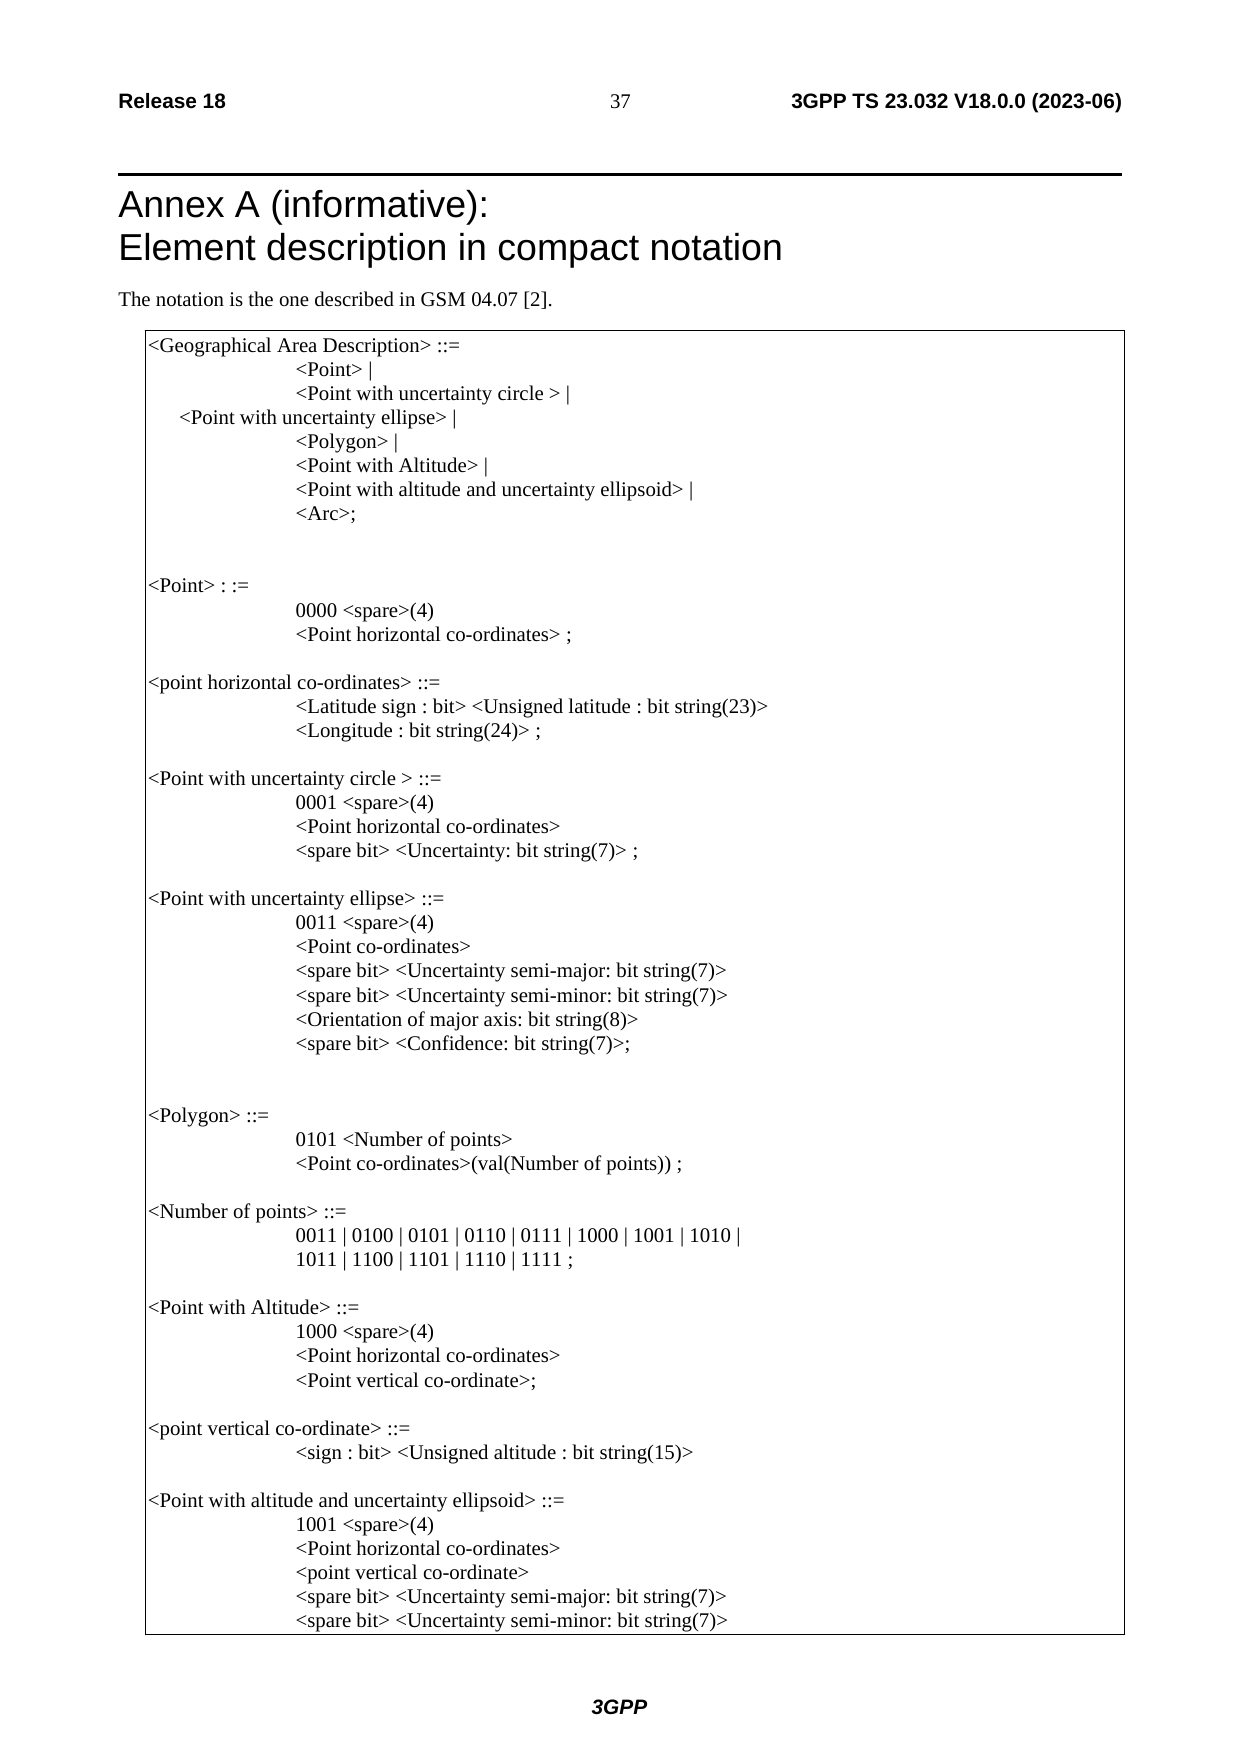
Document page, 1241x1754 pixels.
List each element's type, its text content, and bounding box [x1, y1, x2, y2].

text <spare bit> <Confidence: bit string(7)>; [146, 1027, 1124, 1055]
text <Point co-ordinates>(val(Number of points)) ; [146, 1148, 1124, 1175]
text <Point horizontal co-ordinates> ; [146, 618, 1124, 646]
text 0001 <spare>(4) [146, 787, 1124, 811]
text 1001 <spare>(4) [146, 1509, 1124, 1533]
text <Point horizontal co-ordinates> [146, 811, 1124, 835]
text 1000 <spare>(4) [146, 1316, 1124, 1340]
text <Point horizontal co-ordinates> [146, 1340, 1124, 1364]
text <Point with altitude and uncertainty ellipsoid> ::= [146, 1485, 1124, 1509]
text <Polygon> ::= [146, 1100, 1124, 1124]
text 1011 | 1100 | 1101 | 1110 | 1111 ; [146, 1244, 1124, 1271]
text <Polygon> | [146, 426, 1124, 450]
text <point vertical co-ordinate> ::= [146, 1412, 1124, 1437]
text <spare bit> <Uncertainty semi-minor: bit string(7)> [146, 1605, 1124, 1634]
text <Point with Altitude> | [146, 450, 1124, 474]
text <Point co-ordinates> [146, 931, 1124, 955]
text <Point with uncertainty circle > | [146, 378, 1124, 402]
text <Point with Altitude> ::= [146, 1292, 1124, 1316]
text <Point with uncertainty circle > ::= [146, 763, 1124, 787]
text <spare bit> <Uncertainty semi-major: bit string(7)> [146, 955, 1124, 979]
text <Longitude : bit string(24)> ; [146, 715, 1124, 742]
text <Point horizontal co-ordinates> [146, 1533, 1124, 1557]
text 0011 | 0100 | 0101 | 0110 | 0111 | 1000 | 1001 | 1010 | [146, 1220, 1124, 1244]
text <Geographical Area Description> ::= [146, 331, 1124, 354]
subtitle Annex A (informative): Element description in compact notation [118, 176, 1122, 268]
text 0000 <spare>(4) [146, 594, 1124, 618]
text <spare bit> <Uncertainty semi-minor: bit string(7)> [146, 979, 1124, 1003]
text 0011 <spare>(4) [146, 907, 1124, 931]
text <Point vertical co-ordinate>; [146, 1364, 1124, 1392]
text <Point with uncertainty ellipse> | [146, 402, 1124, 426]
text The notation is the one described in GSM 04.07 [2]. [118, 287, 1122, 311]
text <Latitude sign : bit> <Unsigned latitude : bit string(23)> [146, 691, 1124, 715]
text <Orientation of major axis: bit string(8)> [146, 1003, 1124, 1027]
text <point vertical co-ordinate> [146, 1557, 1124, 1581]
text <sign : bit> <Unsigned altitude : bit string(15)> [146, 1437, 1124, 1464]
text <Arc>; [146, 498, 1124, 525]
text <Point> | [146, 354, 1124, 378]
text <Point> : := [146, 570, 1124, 594]
text <Point with altitude and uncertainty ellipsoid> | [146, 474, 1124, 498]
text <spare bit> <Uncertainty semi-major: bit string(7)> [146, 1581, 1124, 1605]
text <point horizontal co-ordinates> ::= [146, 667, 1124, 691]
text 0101 <Number of points> [146, 1124, 1124, 1148]
text <Number of points> ::= [146, 1196, 1124, 1220]
text <Point with uncertainty ellipse> ::= [146, 883, 1124, 907]
text <spare bit> <Uncertainty: bit string(7)> ; [146, 835, 1124, 862]
